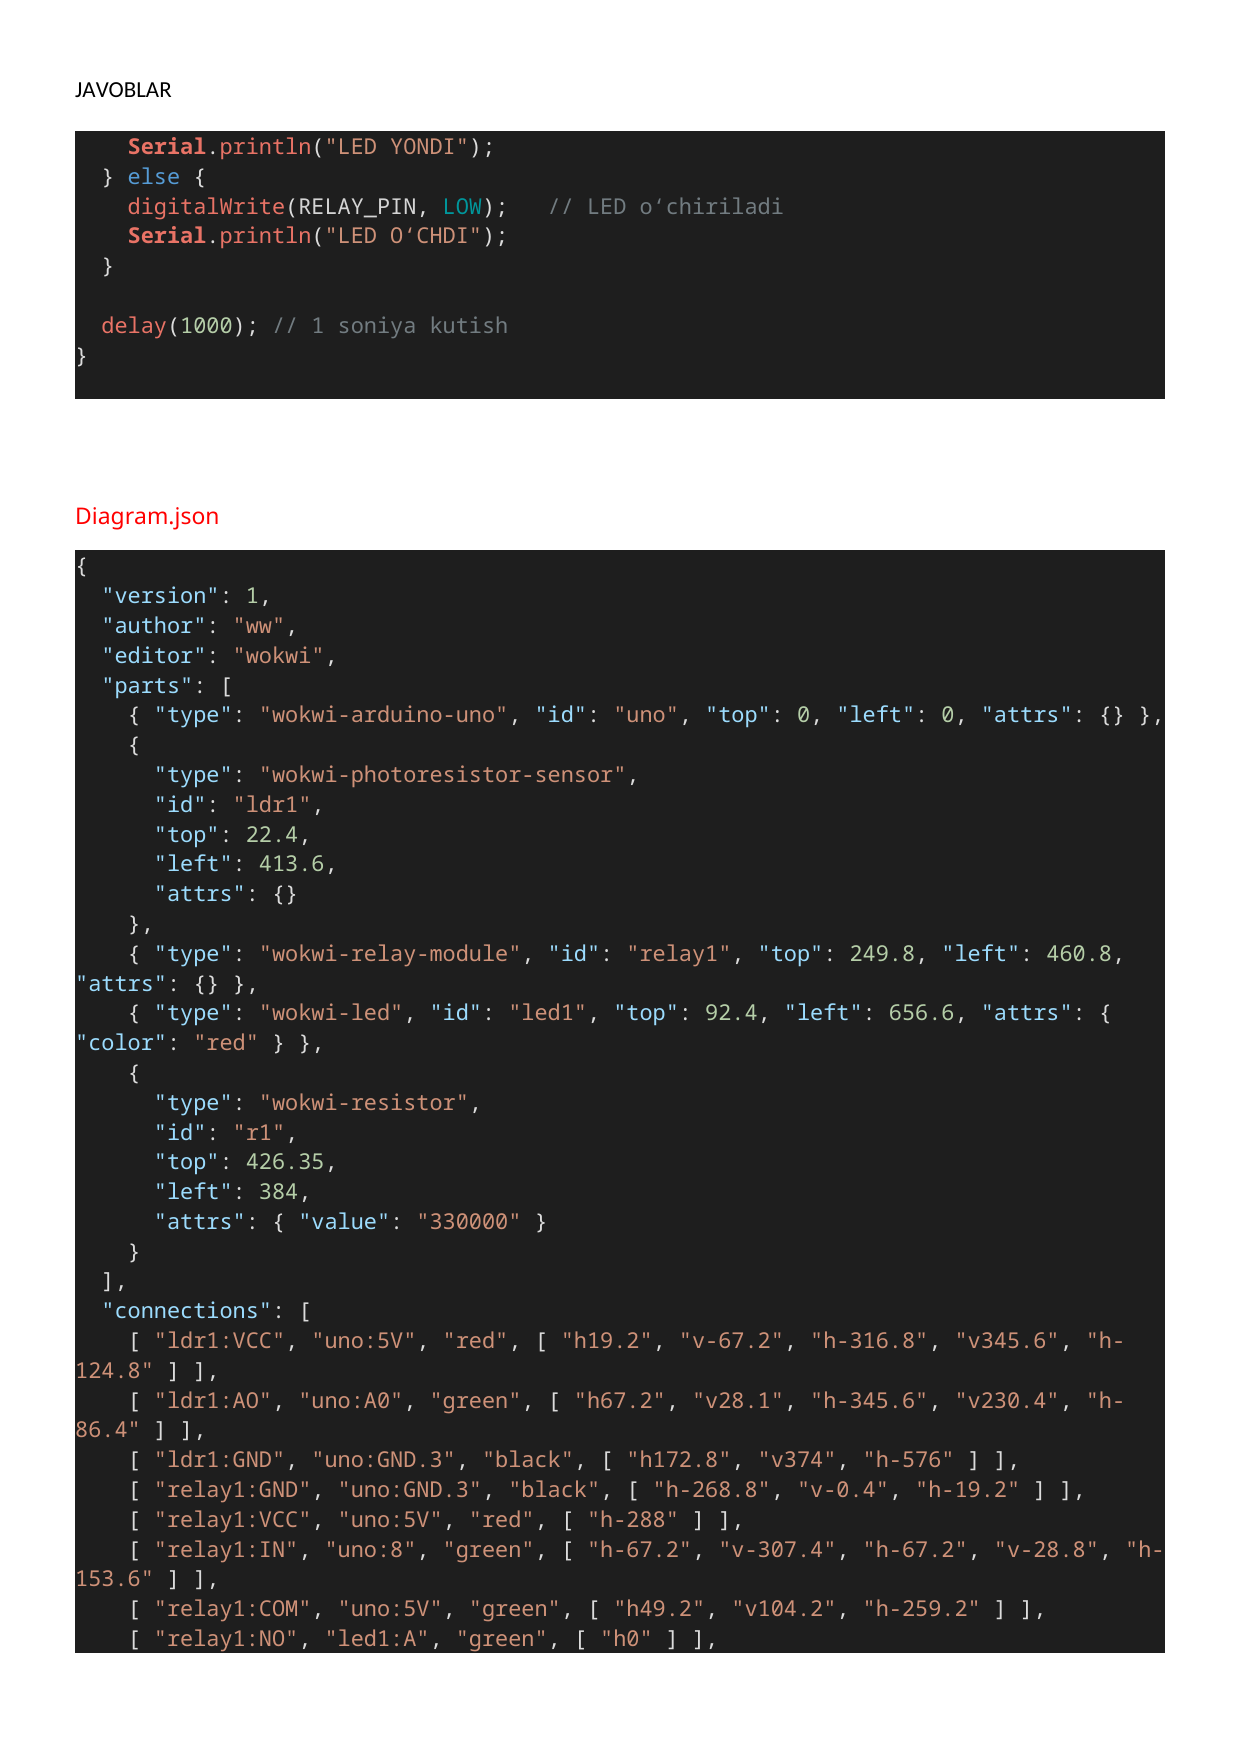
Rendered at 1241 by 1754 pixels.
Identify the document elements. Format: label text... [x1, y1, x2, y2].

text { [75, 729, 1165, 759]
text { "type": "wokwi-arduino-uno", "id": "uno", "top": 0, "left": 0, "attrs": {} }, [75, 699, 1165, 729]
text } [75, 1236, 1165, 1265]
text "connections": [ [75, 1295, 1165, 1325]
text "attrs": {} [75, 878, 1165, 908]
text "author": "ww", [75, 610, 1165, 640]
text "id": "r1", [75, 1116, 1165, 1146]
text "id": "ldr1", [75, 789, 1165, 818]
text Diagram.json [75, 500, 1165, 531]
text Serial.println("LED YONDI"); [75, 131, 1165, 161]
text "type": "wokwi-resistor", [75, 1087, 1165, 1116]
text } [75, 339, 1165, 369]
text "editor": "wokwi", [75, 640, 1165, 669]
text [ "relay1:NO", "led1:A", "green", [ "h0" ] ], [75, 1623, 1165, 1653]
text [ "relay1:COM", "uno:5V", "green", [ "h49.2", "v104.2", "h-259.2" ] ], [75, 1593, 1165, 1623]
text "attrs": { "value": "330000" } [75, 1206, 1165, 1236]
text } else { [75, 161, 1165, 191]
text { "type": "wokwi-relay-module", "id": "relay1", "top": 249.8, "left": 460.8, "attrs": {} }, [75, 938, 1165, 997]
text { "type": "wokwi-led", "id": "led1", "top": 92.4, "left": 656.6, "attrs": { "color": "red" } }, [75, 997, 1165, 1057]
text { [75, 550, 1165, 580]
text "parts": [ [75, 669, 1165, 699]
text [ "relay1:IN", "uno:8", "green", [ "h-67.2", "v-307.4", "h-67.2", "v-28.8", "h-153.6" ] ], [75, 1533, 1165, 1593]
text }, [75, 908, 1165, 938]
text [ "ldr1:AO", "uno:A0", "green", [ "h67.2", "v28.1", "h-345.6", "v230.4", "h-86.4" ] ], [75, 1384, 1165, 1444]
text ], [75, 1265, 1165, 1295]
text "type": "wokwi-photoresistor-sensor", [75, 759, 1165, 789]
text "left": 413.6, [75, 848, 1165, 878]
text "left": 384, [75, 1176, 1165, 1206]
text [ "ldr1:GND", "uno:GND.3", "black", [ "h172.8", "v374", "h-576" ] ], [75, 1444, 1165, 1474]
text Serial.println("LED O‘CHDI"); [75, 220, 1165, 250]
text "top": 426.35, [75, 1146, 1165, 1176]
text "top": 22.4, [75, 818, 1165, 848]
text [ "relay1:VCC", "uno:5V", "red", [ "h-288" ] ], [75, 1504, 1165, 1533]
text [ "ldr1:VCC", "uno:5V", "red", [ "h19.2", "v-67.2", "h-316.8", "v345.6", "h-124.8" ] ], [75, 1325, 1165, 1384]
text delay(1000); // 1 soniya kutish [75, 310, 1165, 339]
text } [75, 250, 1165, 280]
text [ "relay1:GND", "uno:GND.3", "black", [ "h-268.8", "v-0.4", "h-19.2" ] ], [75, 1474, 1165, 1504]
text { [75, 1057, 1165, 1087]
text digitalWrite(RELAY_PIN, LOW); // LED o‘chiriladi [75, 191, 1165, 220]
text "version": 1, [75, 580, 1165, 610]
